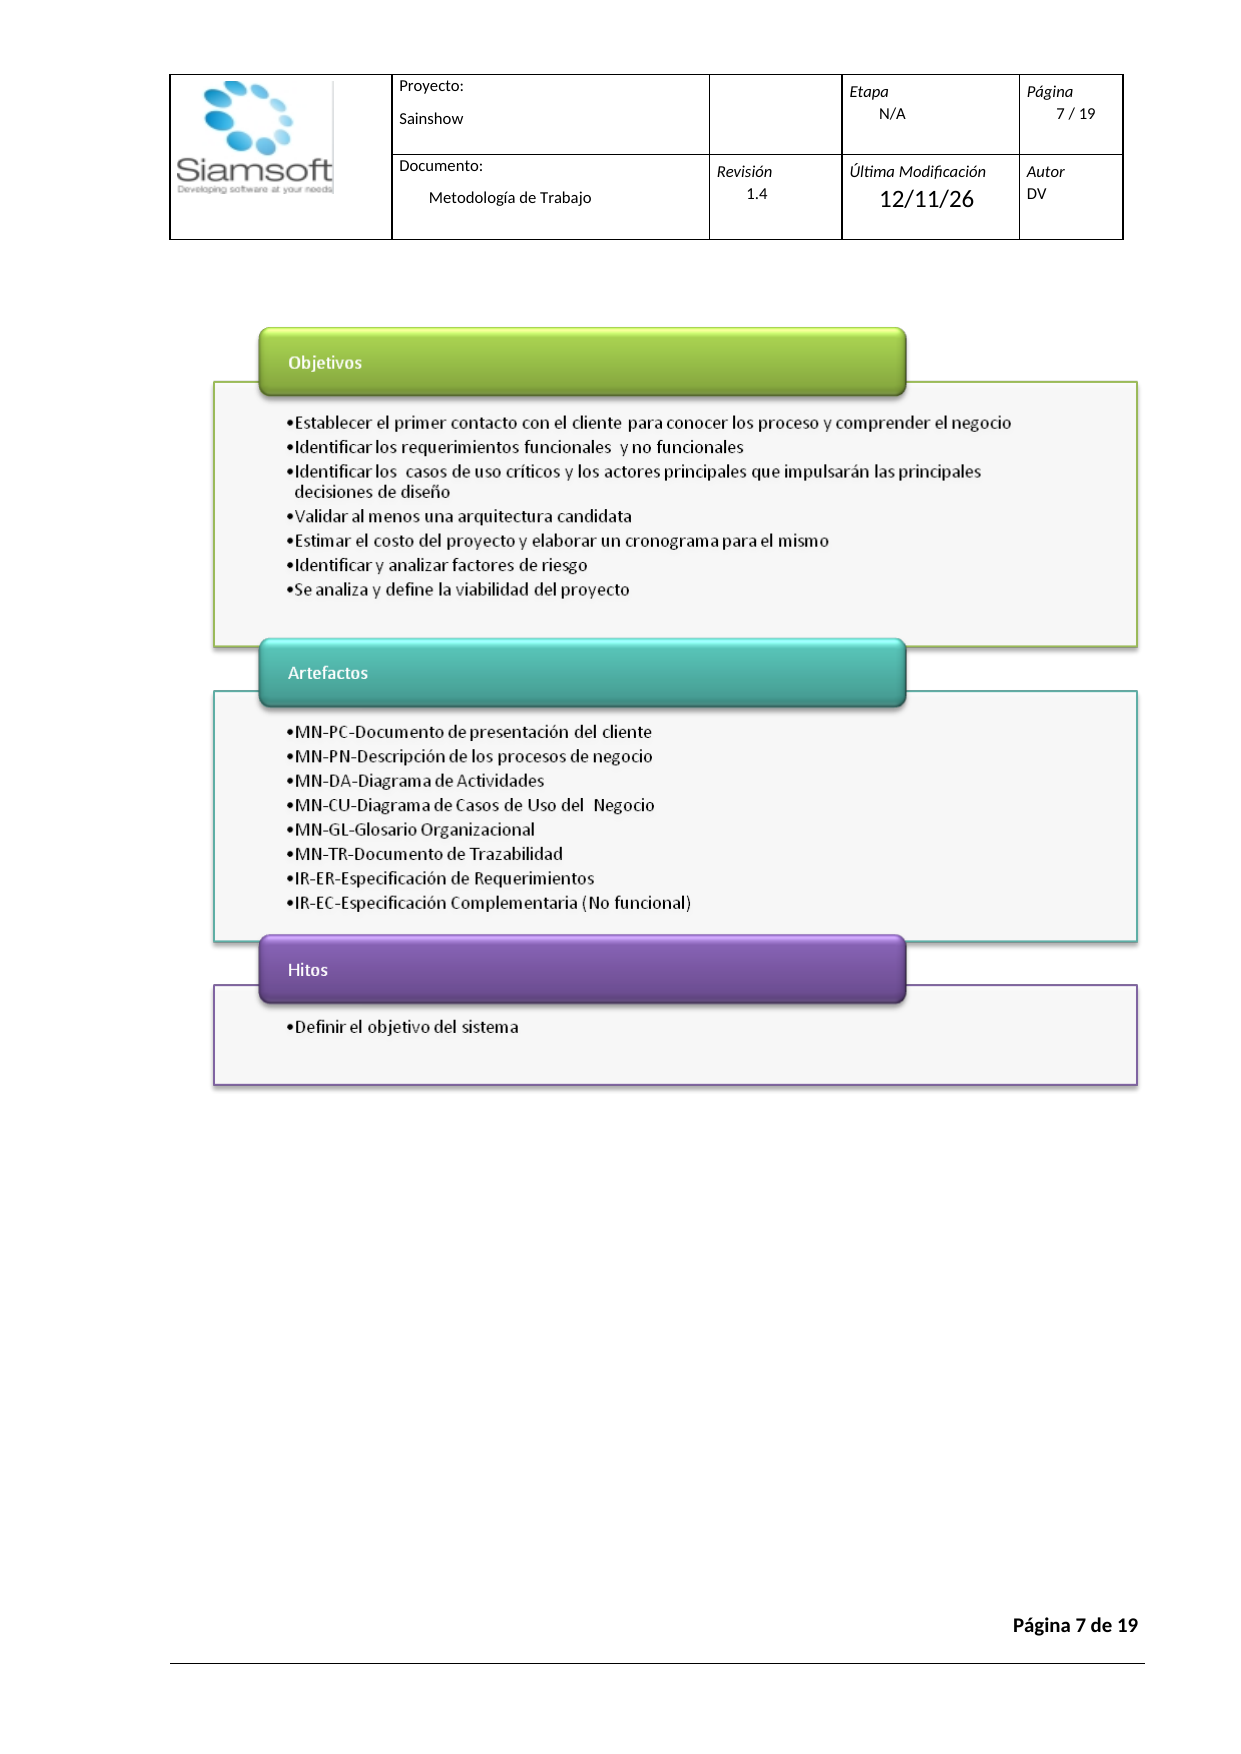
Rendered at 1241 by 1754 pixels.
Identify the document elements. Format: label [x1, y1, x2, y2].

picture [206, 326, 1145, 1094]
picture [177, 81, 334, 194]
